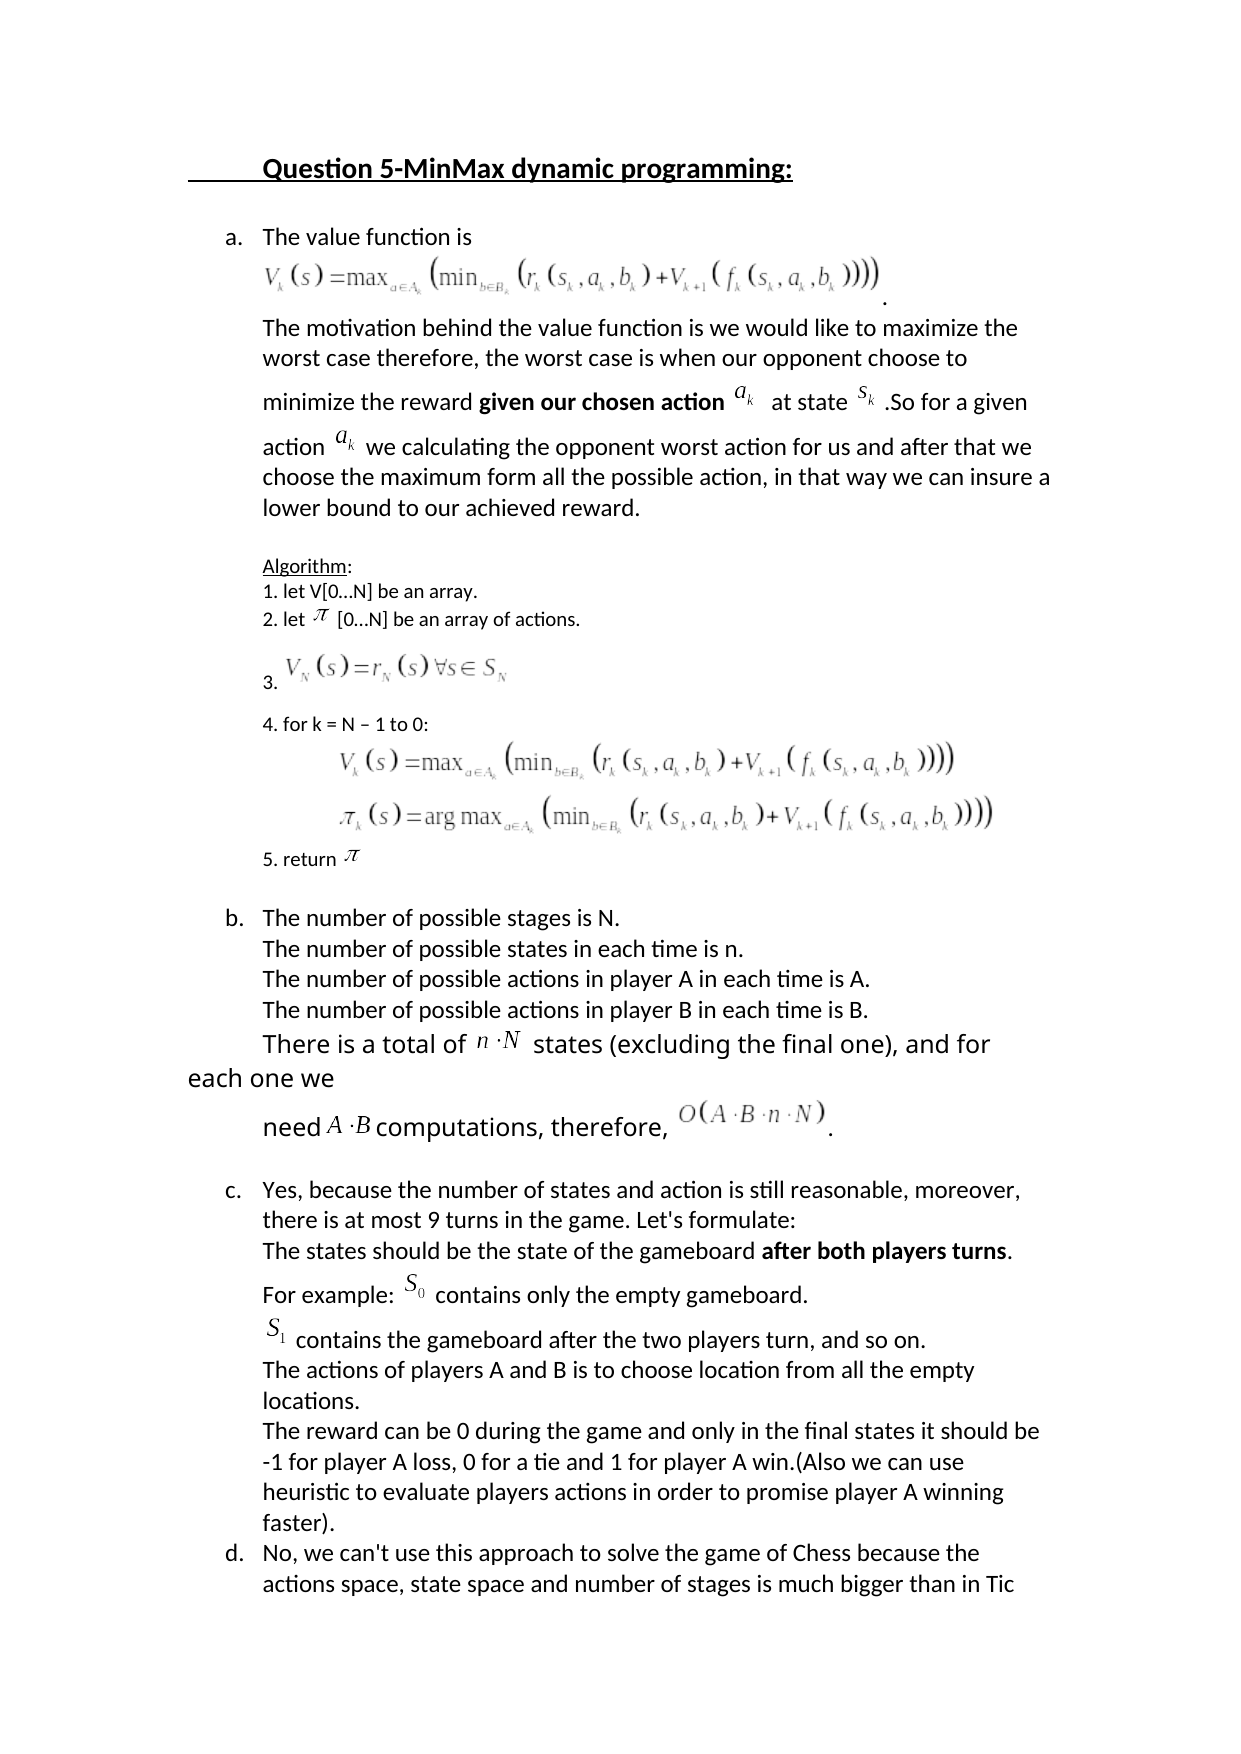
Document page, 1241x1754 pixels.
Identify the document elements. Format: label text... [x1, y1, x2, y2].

text There is a total of states (excluding the final one), and for each one we [187, 1024, 1053, 1095]
text The motivation behind the value function is we would like to maximize the worst case therefore, the worst case is when our opponent choose to minimize the reward given our chosen action at state .So for a given action we calculating the opponent worst action for us and after that we choose the maximum form all the possible action, in that way we can insure a lower bound to our achieved reward. [262, 312, 1053, 522]
text The number of possible actions in player B in each time is B. [262, 994, 1053, 1024]
text 4. for k = N – 1 to 0: [262, 711, 1053, 737]
text needcomputations, therefore, . [187, 1095, 1053, 1144]
text 1. let V[0…N] be an array. [262, 578, 1053, 604]
text The number of possible actions in player A in each time is A. [262, 963, 1053, 994]
text Algorithm: [262, 553, 1053, 578]
text The reward can be 0 during the game and only in the final states it should be -1 for player A loss, 0 for a tie and 1 for player A win.(Also we can use heuristic to evaluate players actions in order to promise player A winning faster). [262, 1415, 1053, 1537]
list The number of possible stages is N. [225, 902, 1053, 933]
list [225, 1537, 1053, 1598]
list Question 5-MinMax dynamic programming: [187, 150, 1053, 186]
text 5. return [187, 844, 1053, 872]
text 3. [262, 648, 1053, 695]
text For example: contains only the empty gameboard. contains the gameboard after the two players turn, and so on. [262, 1266, 1053, 1354]
text The actions of players A and B is to choose location from all the empty locations. [262, 1354, 1053, 1415]
text 2. let [0…N] be an array of actions. [262, 604, 1053, 631]
text The number of possible states in each time is n. [262, 933, 1053, 963]
list The value function is . [225, 221, 1053, 312]
list Yes, because the number of states and action is still reasonable, moreover, there is at most 9 turns in the game. Let's formulate: The states should be the state of the gameboard after both players turns. [225, 1174, 1053, 1266]
